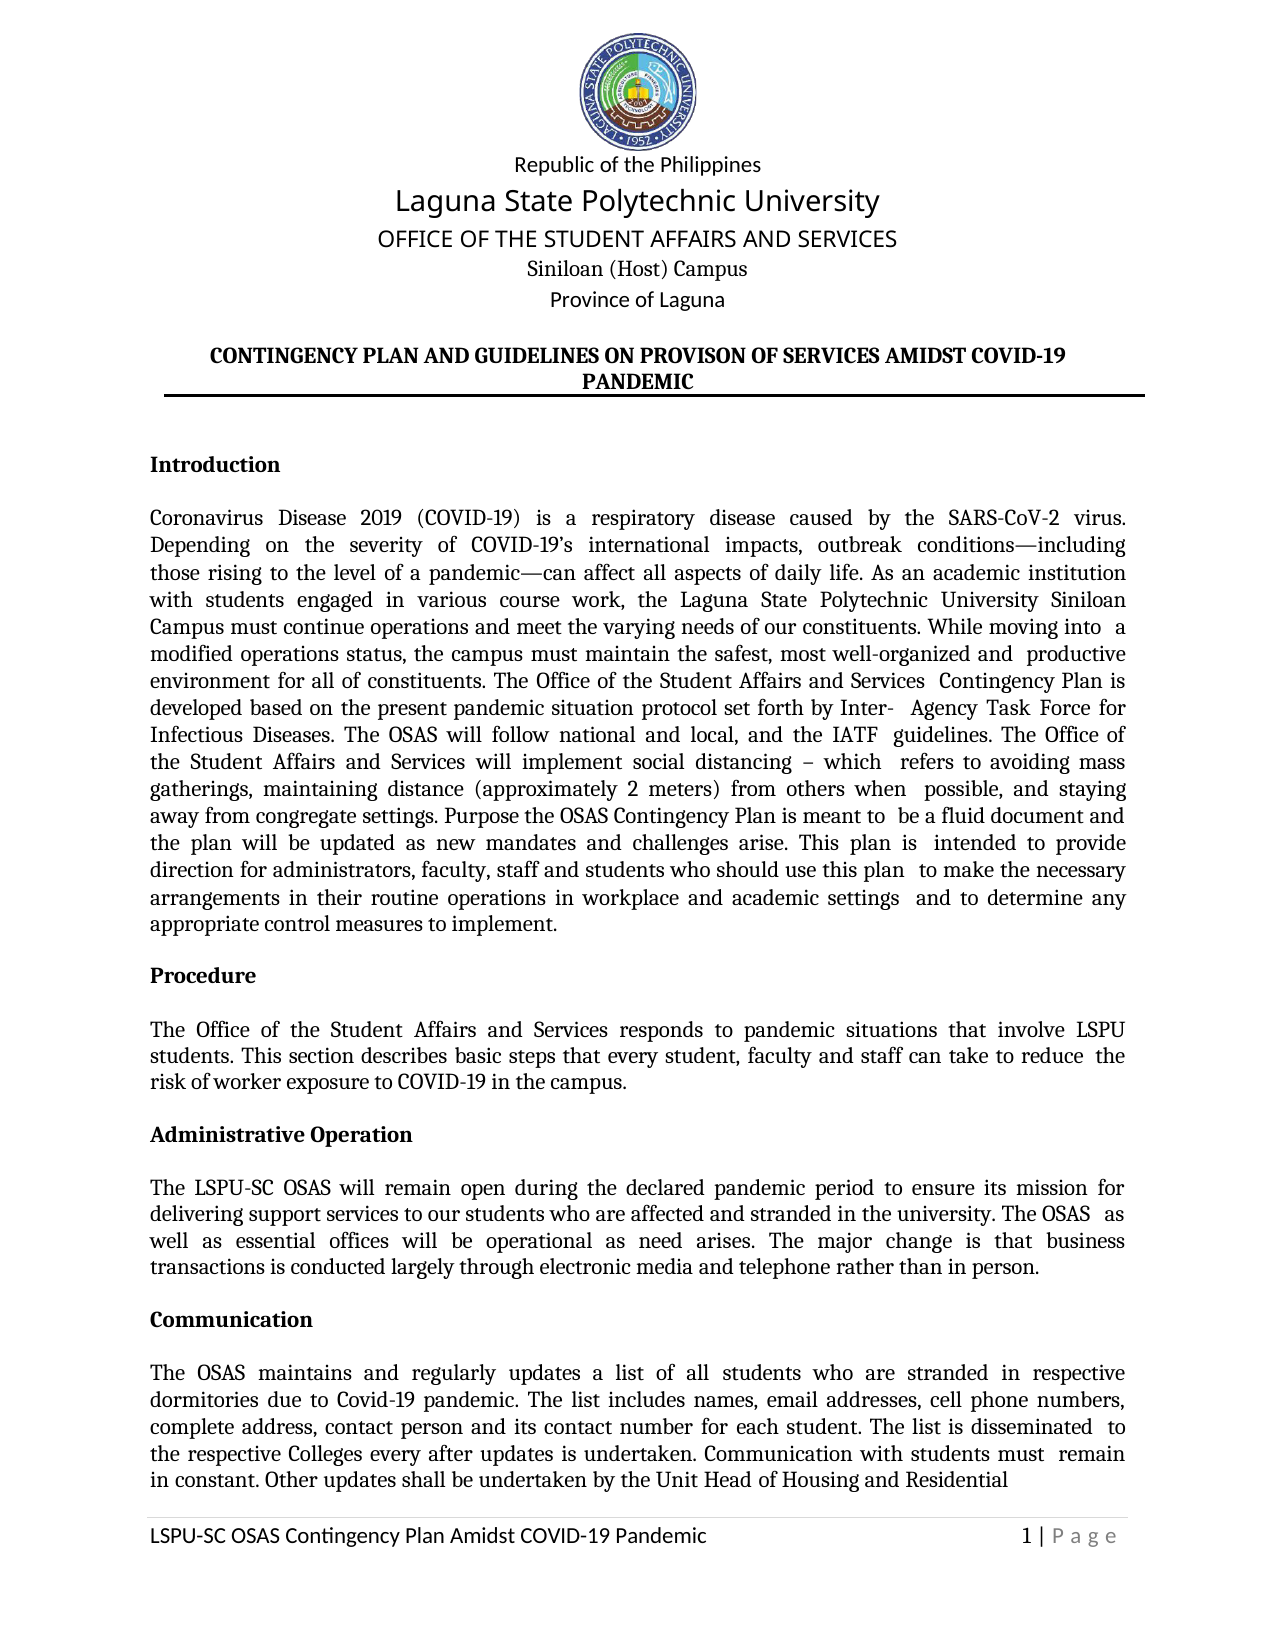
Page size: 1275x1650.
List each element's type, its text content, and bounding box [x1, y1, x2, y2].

text The Office of the Student Affairs and Services responds to pandemic situations that involve LSPU students. This section describes basic steps that every student, faculty and staff can take to reduce the risk of worker exposure to COVID-19 in the campus. [150, 1016, 1126, 1095]
text Siniloan (Host) Campus [512, 256, 763, 283]
text The OSAS maintains and regularly updates a list of all students who are stranded in respective dormitories due to Covid-19 pandemic. The list includes names, email addresses, cell phone numbers, complete address, contact person and its contact number for each student. The list is disseminated to the respective Colleges every after updates is undertaken. Communication with students must remain in constant. Other updates shall be undertaken by the Unit Head of Housing and Residential [150, 1360, 1126, 1494]
text Introduction [150, 452, 1142, 478]
text Laguna State Polytechnic University [192, 180, 1082, 220]
text Republic of the Philippines [513, 150, 763, 178]
picture [579, 33, 697, 151]
subtitle Administrative Operation [150, 1122, 1142, 1148]
subtitle CONTINGENCY PLAN AND GUIDELINES ON PROVISON OF SERVICES AMIDST COVID-19 PANDEMIC [194, 343, 1082, 396]
text OFFICE OF THE STUDENT AFFAIRS AND SERVICES [193, 223, 1082, 254]
subtitle Communication [150, 1307, 1142, 1333]
text The LSPU-SC OSAS will remain open during the declared pandemic period to ensure its mission for delivering support services to our students who are affected and stranded in the university. The OSAS as well as essential offices will be operational as need arises. The major change is that business transactions is conducted largely through electronic media and telephone rather than in person. [150, 1174, 1126, 1281]
text Coronavirus Disease 2019 (COVID-19) is a respiratory disease caused by the SARS-CoV-2 virus. Depending on the severity of COVID-19’s international impacts, outbreak conditions—including those rising to the level of a pandemic—can affect all aspects of daily life. As an academic institution with students engaged in various course work, the Laguna State Polytechnic University Siniloan Campus must continue operations and meet the varying needs of our constituents. While moving into a modified operations status, the campus must maintain the safest, most well-organized and productive environment for all of constituents. The Office of the Student Affairs and Services Contingency Plan is developed based on the present pandemic situation protocol set forth by Inter- Agency Task Force for Infectious Diseases. The OSAS will follow national and local, and the IATF guidelines. The Office of the Student Affairs and Services will implement social distancing – which refers to avoiding mass gatherings, maintaining distance (approximately 2 meters) from others when possible, and staying away from congregate settings. Purpose the OSAS Contingency Plan is meant to be a fluid document and the plan will be updated as new mandates and challenges arise. This plan is intended to provide direction for administrators, faculty, staff and students who should use this plan to make the necessary arrangements in their routine operations in workplace and academic settings and to determine any appropriate control measures to implement. [150, 505, 1126, 937]
text Province of Laguna [133, 285, 1142, 313]
subtitle Procedure [150, 963, 1142, 989]
